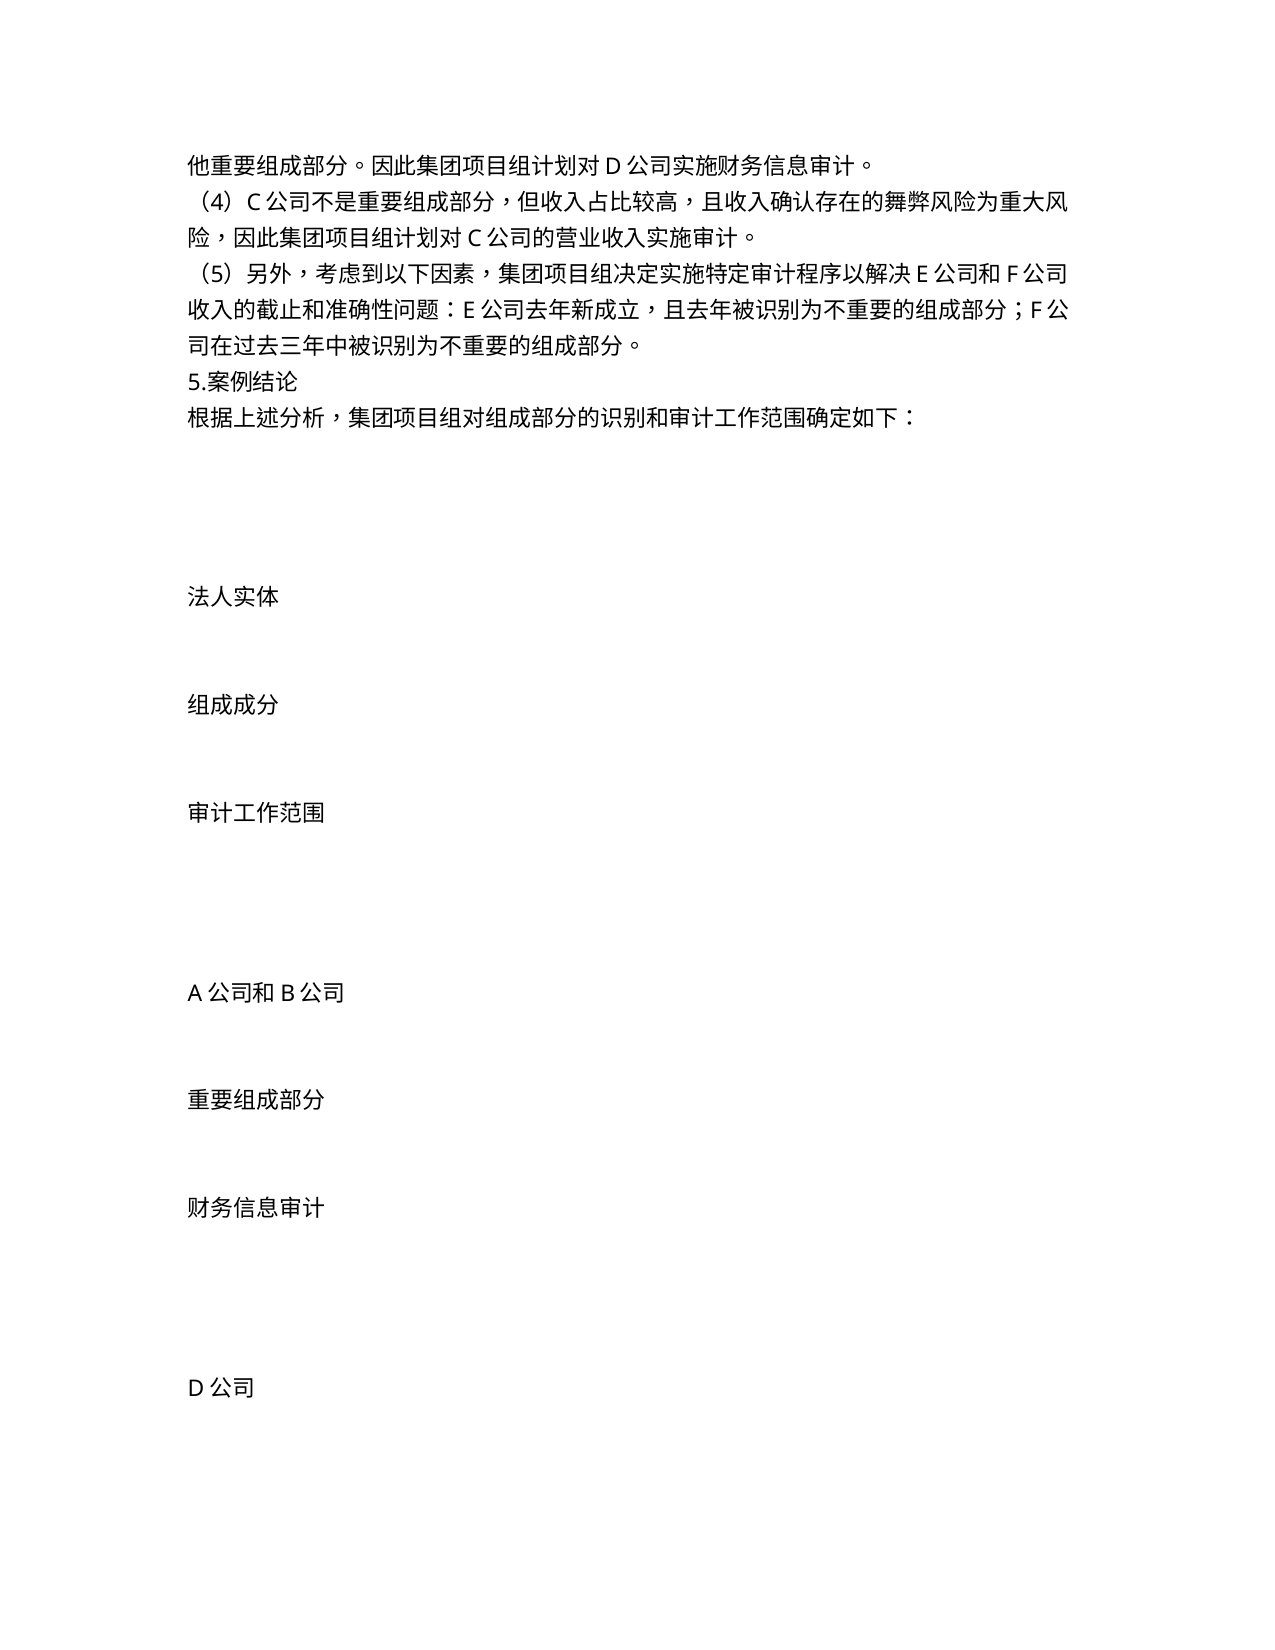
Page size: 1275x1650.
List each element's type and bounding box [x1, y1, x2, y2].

text [187, 150, 1087, 1475]
